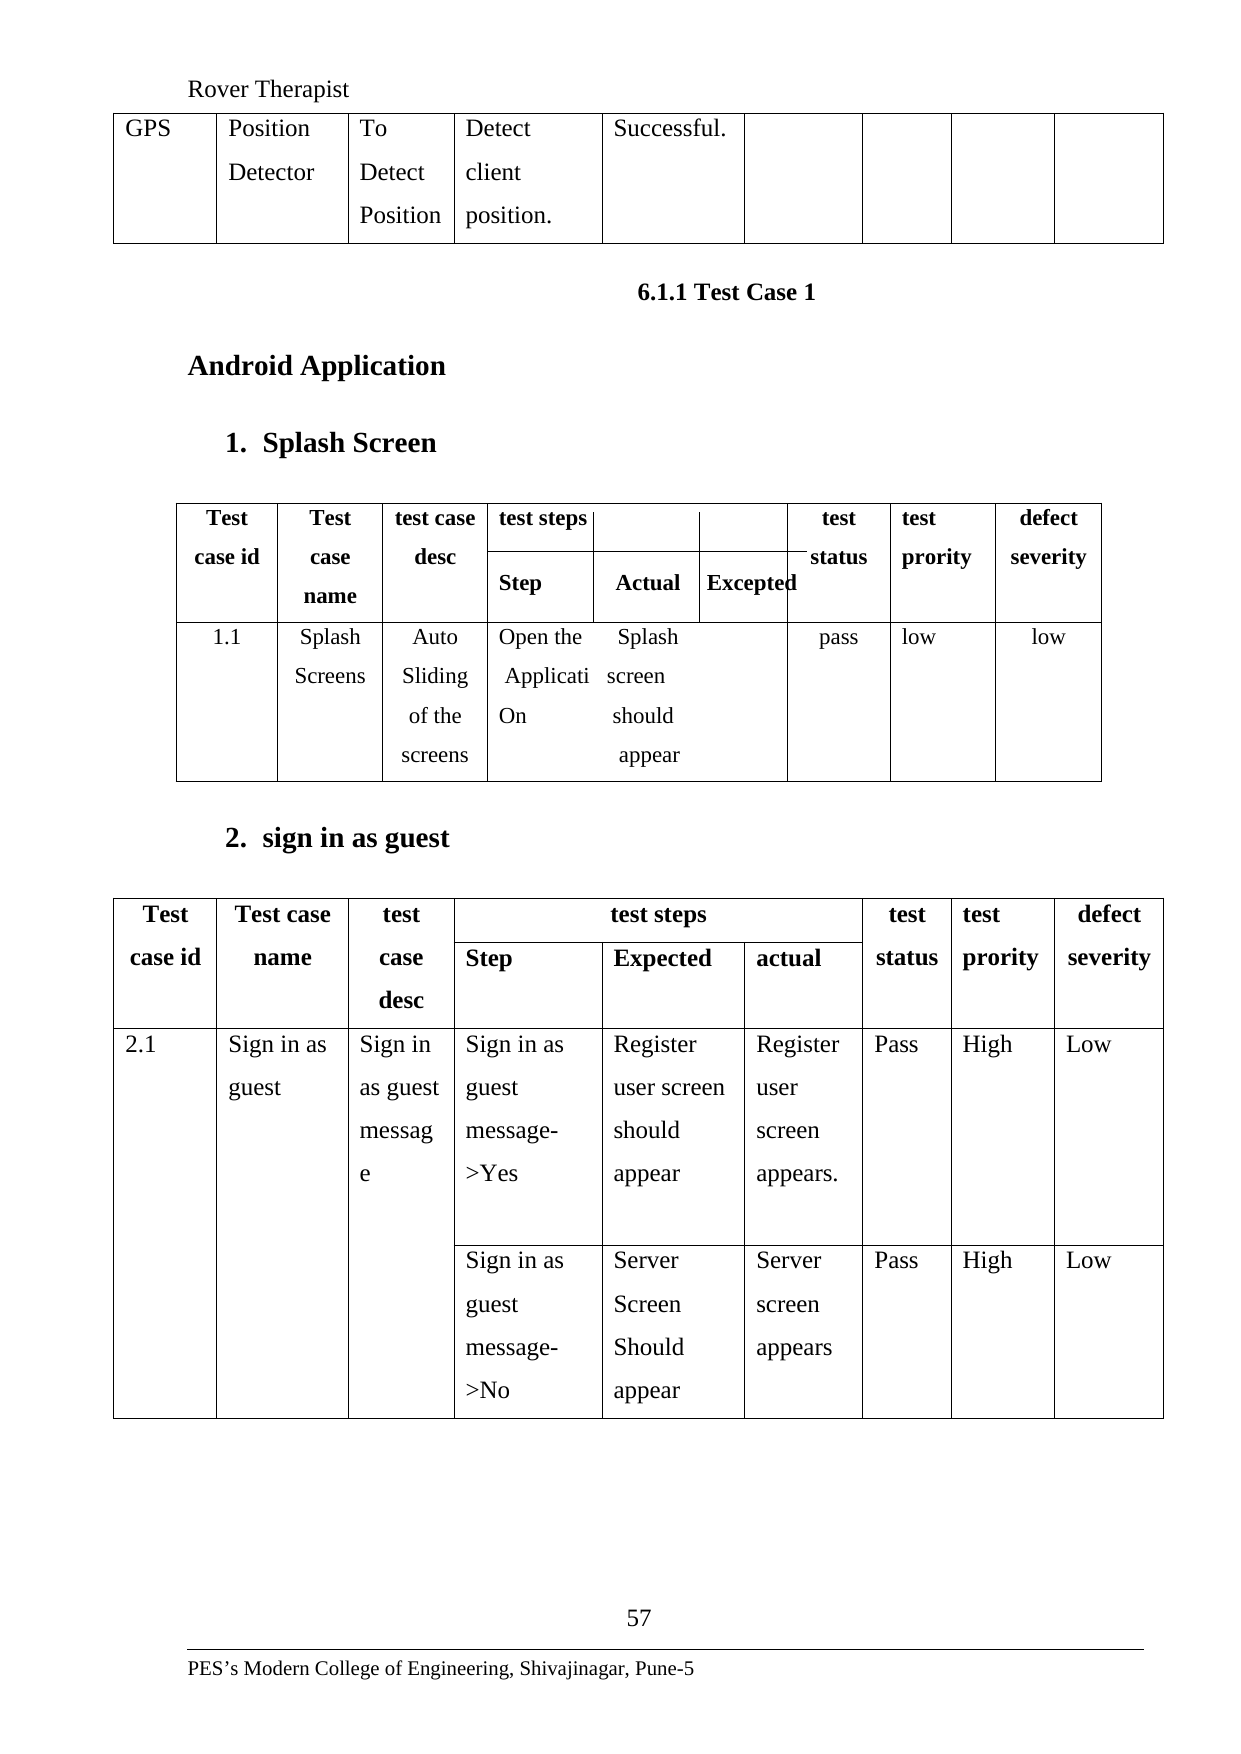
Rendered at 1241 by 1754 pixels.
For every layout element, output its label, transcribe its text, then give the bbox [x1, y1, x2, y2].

table_cell Low [1055, 1029, 1163, 1244]
table_header test case desc [383, 504, 487, 622]
table_cell GPS [114, 114, 216, 243]
table_cell High [952, 1029, 1054, 1244]
table_cell 1.1 [177, 623, 277, 781]
table_header test case desc [349, 899, 454, 1028]
table_cell To Detect Position [349, 114, 454, 243]
list sign in as guest [225, 821, 1090, 854]
table_cell [952, 114, 1054, 243]
table_cell Register user screen should appear [603, 1029, 744, 1244]
table_cell low [891, 623, 995, 781]
table_header test prority [891, 504, 995, 622]
table_cell Low [1055, 1246, 1163, 1418]
table_cell [1055, 114, 1163, 243]
table_cell Detect client position. [455, 114, 602, 243]
table_header defect severity [996, 504, 1101, 622]
table_header Test case name [217, 899, 348, 1028]
text 6.1.1 Test Case 1 [600, 277, 1090, 306]
table_cell Server Screen Should appear [603, 1246, 744, 1418]
table_cell Pass [863, 1029, 951, 1244]
table_cell [863, 114, 951, 243]
table_header test steps Step Actual Excepted [488, 552, 593, 622]
table_cell Expected [603, 943, 744, 1028]
table_header Test case id [114, 899, 216, 1028]
table_cell Pass [863, 1246, 951, 1418]
table_cell pass [788, 623, 890, 781]
text Android Application [187, 348, 1090, 382]
table_cell Sign in as guest [217, 1029, 348, 1418]
table_header test prority [952, 899, 1054, 1028]
table_cell Sign in as guest message->No [455, 1246, 602, 1418]
table_cell Successful. [603, 114, 744, 243]
table_cell Sign in as guest message [349, 1029, 454, 1418]
table_cell High [952, 1246, 1054, 1418]
table_header test status [788, 504, 890, 622]
table_header test steps [455, 899, 862, 942]
table_cell Position Detector [217, 114, 348, 243]
table_header test steps Step Actual Excepted [700, 552, 787, 622]
table_cell Auto Sliding of the screens [383, 623, 487, 781]
table_cell Splash Screens [278, 623, 382, 781]
table_cell [745, 114, 862, 243]
table_cell low [996, 623, 1101, 781]
table_cell Register user screen appears. [745, 1029, 862, 1244]
table_cell Open the Splash Applicati screen On should appear [488, 623, 787, 781]
table_header Test case name [278, 504, 382, 622]
table_header test steps Step Actual Excepted [594, 552, 699, 622]
table_cell actual [745, 943, 862, 1028]
table_header defect severity [1055, 899, 1163, 1028]
table_cell 2.1 [114, 1029, 216, 1418]
table_cell Sign in as guest message->Yes [455, 1029, 602, 1244]
table_header test steps Step Actual Excepted [488, 504, 787, 551]
table_cell Server screen appears [745, 1246, 862, 1418]
table_header Test case id [177, 504, 277, 622]
table_header test status [863, 899, 951, 1028]
list Splash Screen [225, 426, 1090, 459]
table_cell Step [455, 943, 602, 1028]
